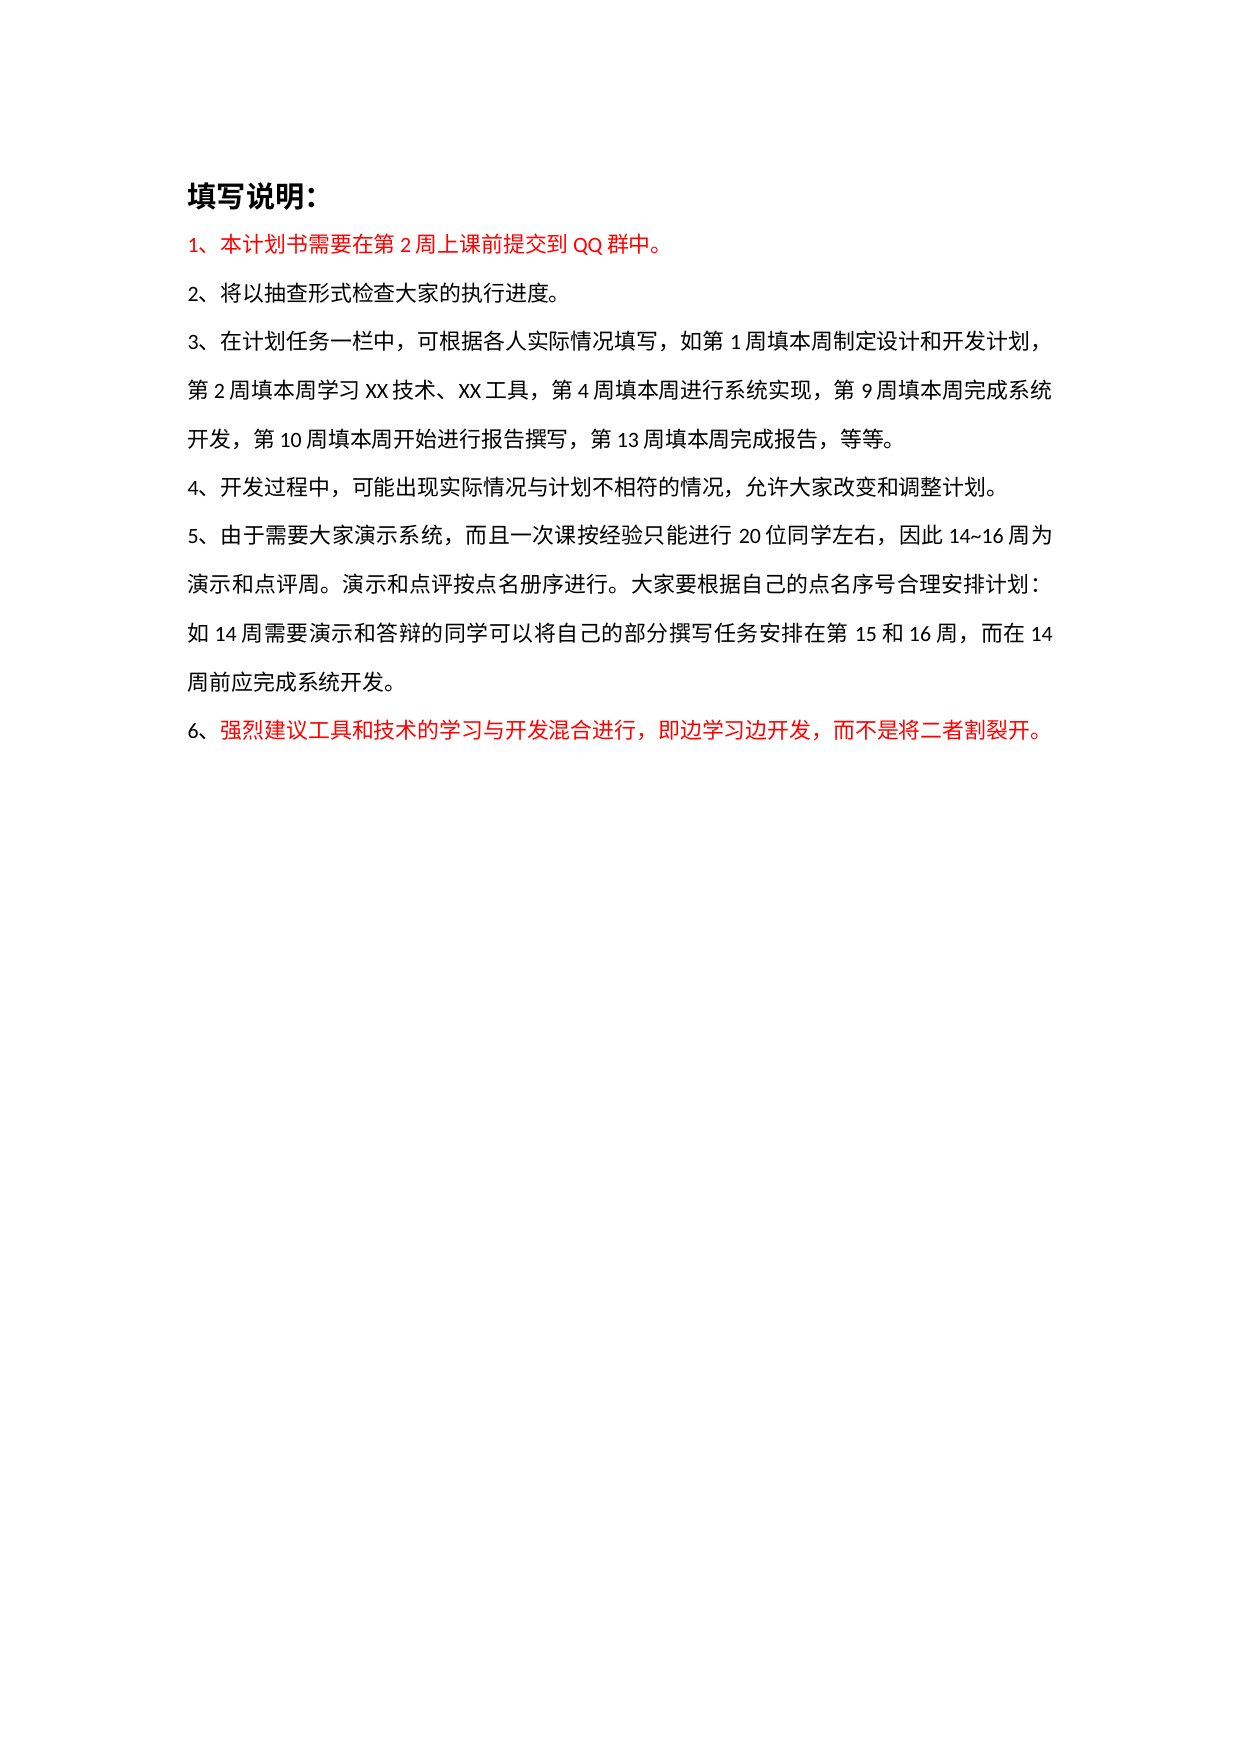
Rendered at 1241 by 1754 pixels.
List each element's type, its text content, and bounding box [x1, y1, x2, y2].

list 本计划书需要在第2周上课前提交到QQ群中。 [187, 227, 1053, 259]
list 由于需要大家演示系统，而且一次课按经验只能进行20位同学左右，因此14~16周为演示和点评周。演示和点评按点名册序进行。大家要根据自己的点名序号合理安排计划：如14周需要演示和答辩的同学可以将自己的部分撰写任务安排在第15和16周，而在14周前应完成系统开发。 [187, 518, 1053, 697]
list 在计划任务一栏中，可根据各人实际情况填写，如第1周填本周制定设计和开发计划，第2周填本周学习XX技术、XX工具，第4周填本周进行系统实现，第9周填本周完成系统开发，第10周填本周开始进行报告撰写，第13周填本周完成报告，等等。 [187, 324, 1053, 454]
list 将以抽查形式检查大家的执行进度。 [187, 275, 1053, 308]
list 强烈建议工具和技术的学习与开发混合进行，即边学习边开发，而不是将二者割裂开。 [187, 712, 1053, 745]
list 开发过程中，可能出现实际情况与计划不相符的情况，允许大家改变和调整计划。 [187, 469, 1053, 502]
text 填写说明： [187, 162, 1053, 227]
